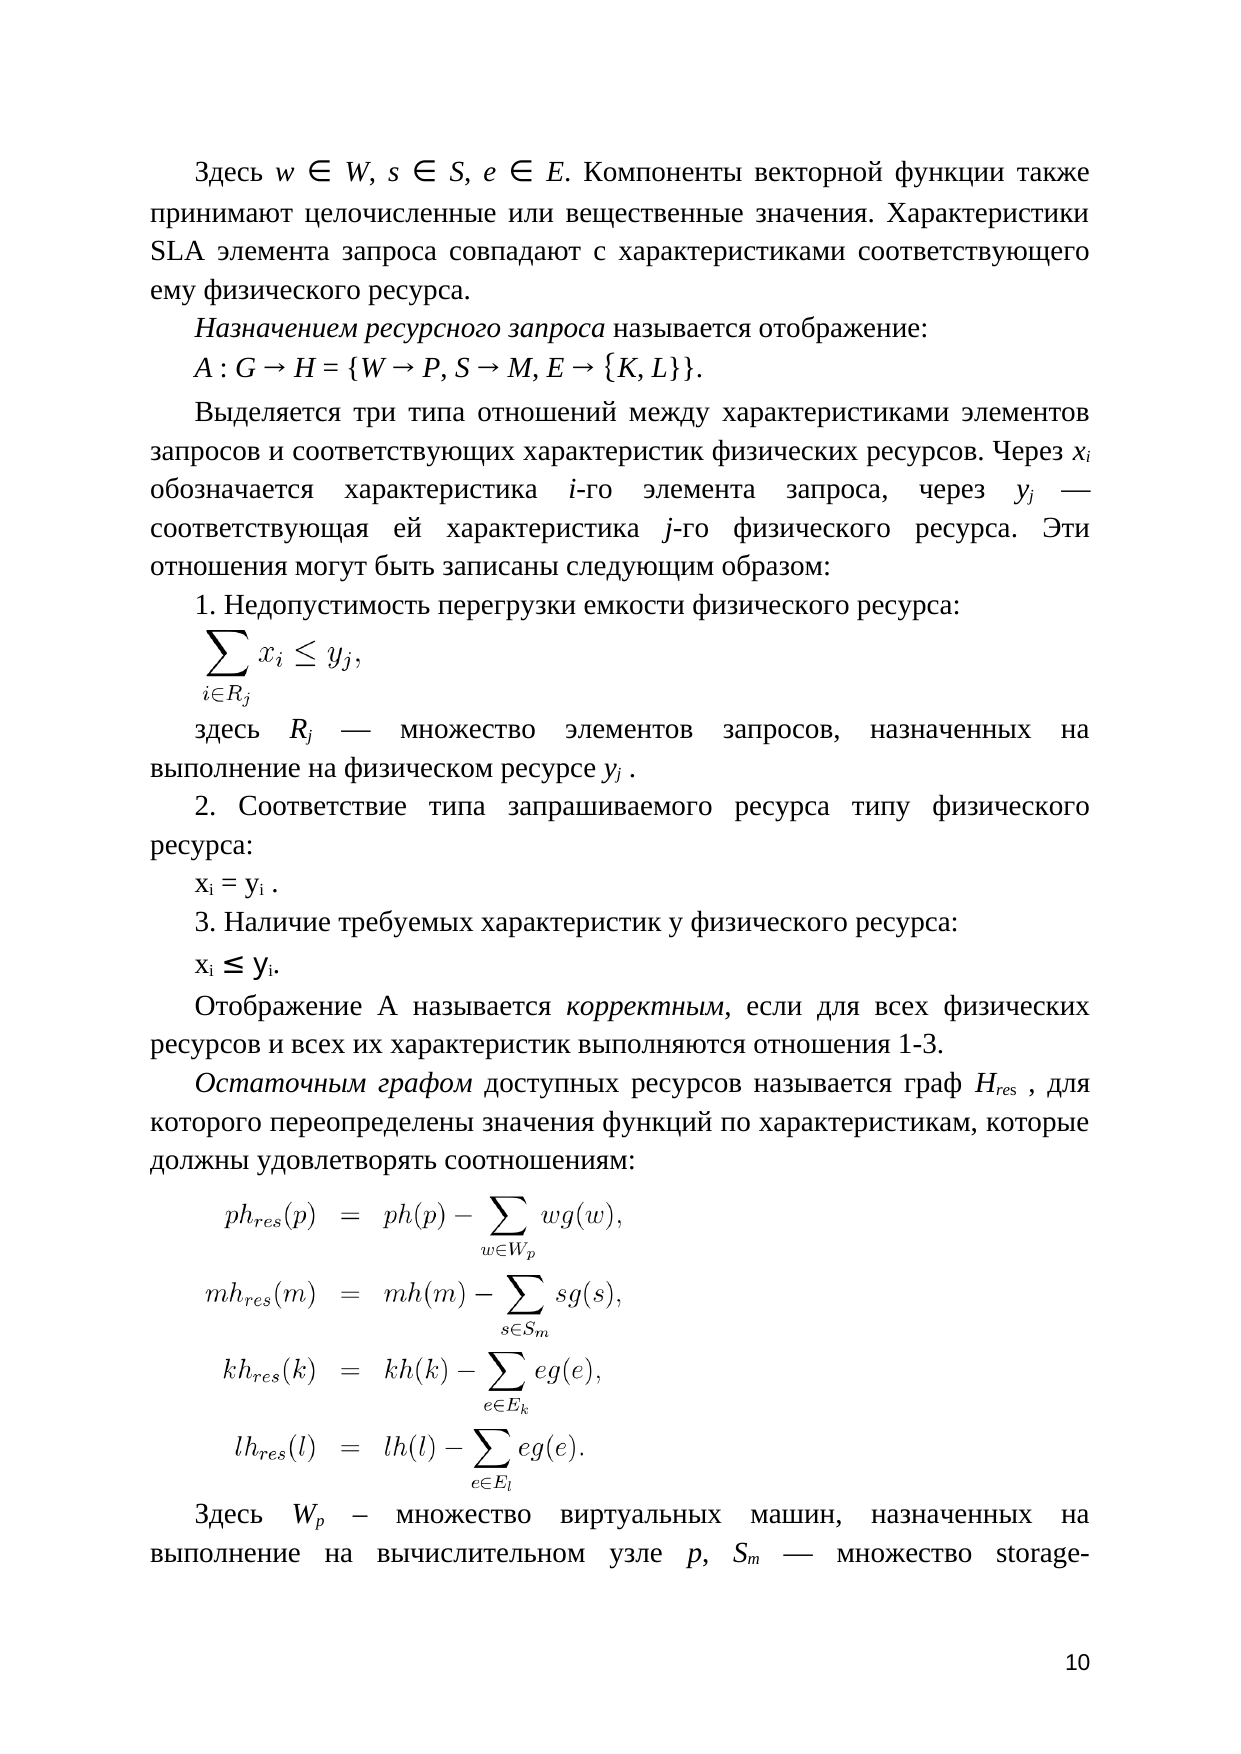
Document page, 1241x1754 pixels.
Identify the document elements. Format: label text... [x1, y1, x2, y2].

text Остаточным графом доступных ресурсов называется граф Hres , для которого переопределены значения функций по характеристикам, которые должны удовлетворять соотношениям: [150, 1065, 1090, 1176]
text Назначением ресурсного запроса называется отображение: [150, 310, 1090, 344]
picture [194, 1180, 626, 1493]
text xi = yi . [150, 865, 1090, 899]
text здесь Rj — множество элементов запросов, назначенных на выполнение на физическом ресурсе yj . [150, 711, 1090, 783]
text 1. Недопустимость перегрузки емкости физического ресурса: [150, 587, 1090, 620]
text A : G → H = {W → P, S → M, E → {K, L}}. [150, 349, 1090, 388]
text Выделяется три типа отношений между характеристиками элементов запросов и соответствующих характеристик физических ресурсов. Через xi обозначается характеристика i-го элемента запроса, через yj — соответствующая ей характеристика j-го физического ресурса. Эти отношения могут быть записаны следующим образом: [150, 394, 1090, 582]
text 2. Соответствие типа запрашиваемого ресурса типу физического ресурса: [150, 788, 1090, 860]
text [150, 1496, 1090, 1568]
text Здесь w ∈ W, s ∈ S, e ∈ E. Компоненты векторной функции также принимают целочисленные или вещественные значения. Характеристики SLA элемента запроса совпадают с характеристиками соответствующего ему физического ресурса. [150, 150, 1090, 305]
text xi ≤ yi. [150, 942, 1090, 982]
text Отображение A называется корректным, если для всех физических ресурсов и всех их характеристик выполняются отношения 1-3. [150, 988, 1090, 1060]
text 3. Наличие требуемых характеристик у физического ресурса: [150, 904, 1090, 937]
picture [194, 625, 363, 708]
